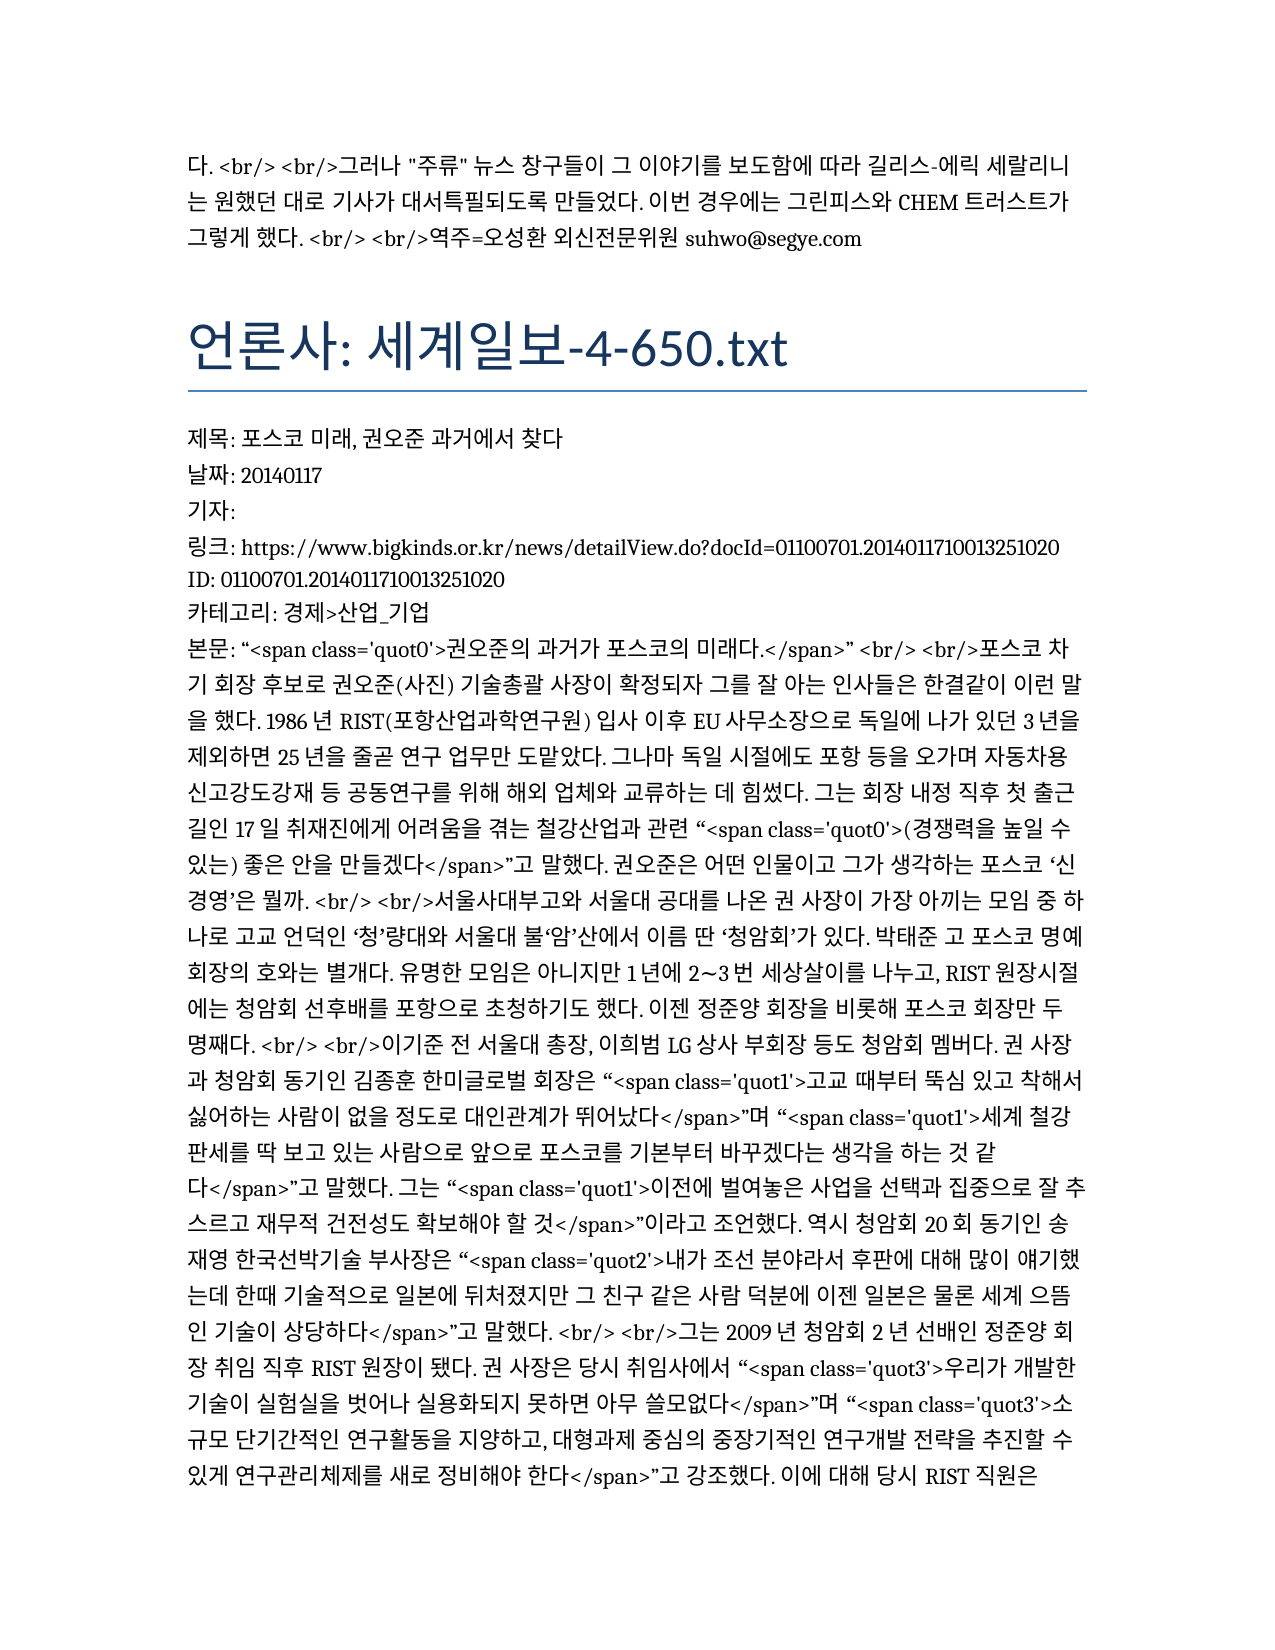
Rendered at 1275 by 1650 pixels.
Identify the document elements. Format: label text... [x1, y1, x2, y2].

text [187, 423, 1087, 1491]
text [187, 150, 1087, 283]
title 언론사: 세계일보-4-650.txt [187, 308, 1087, 392]
